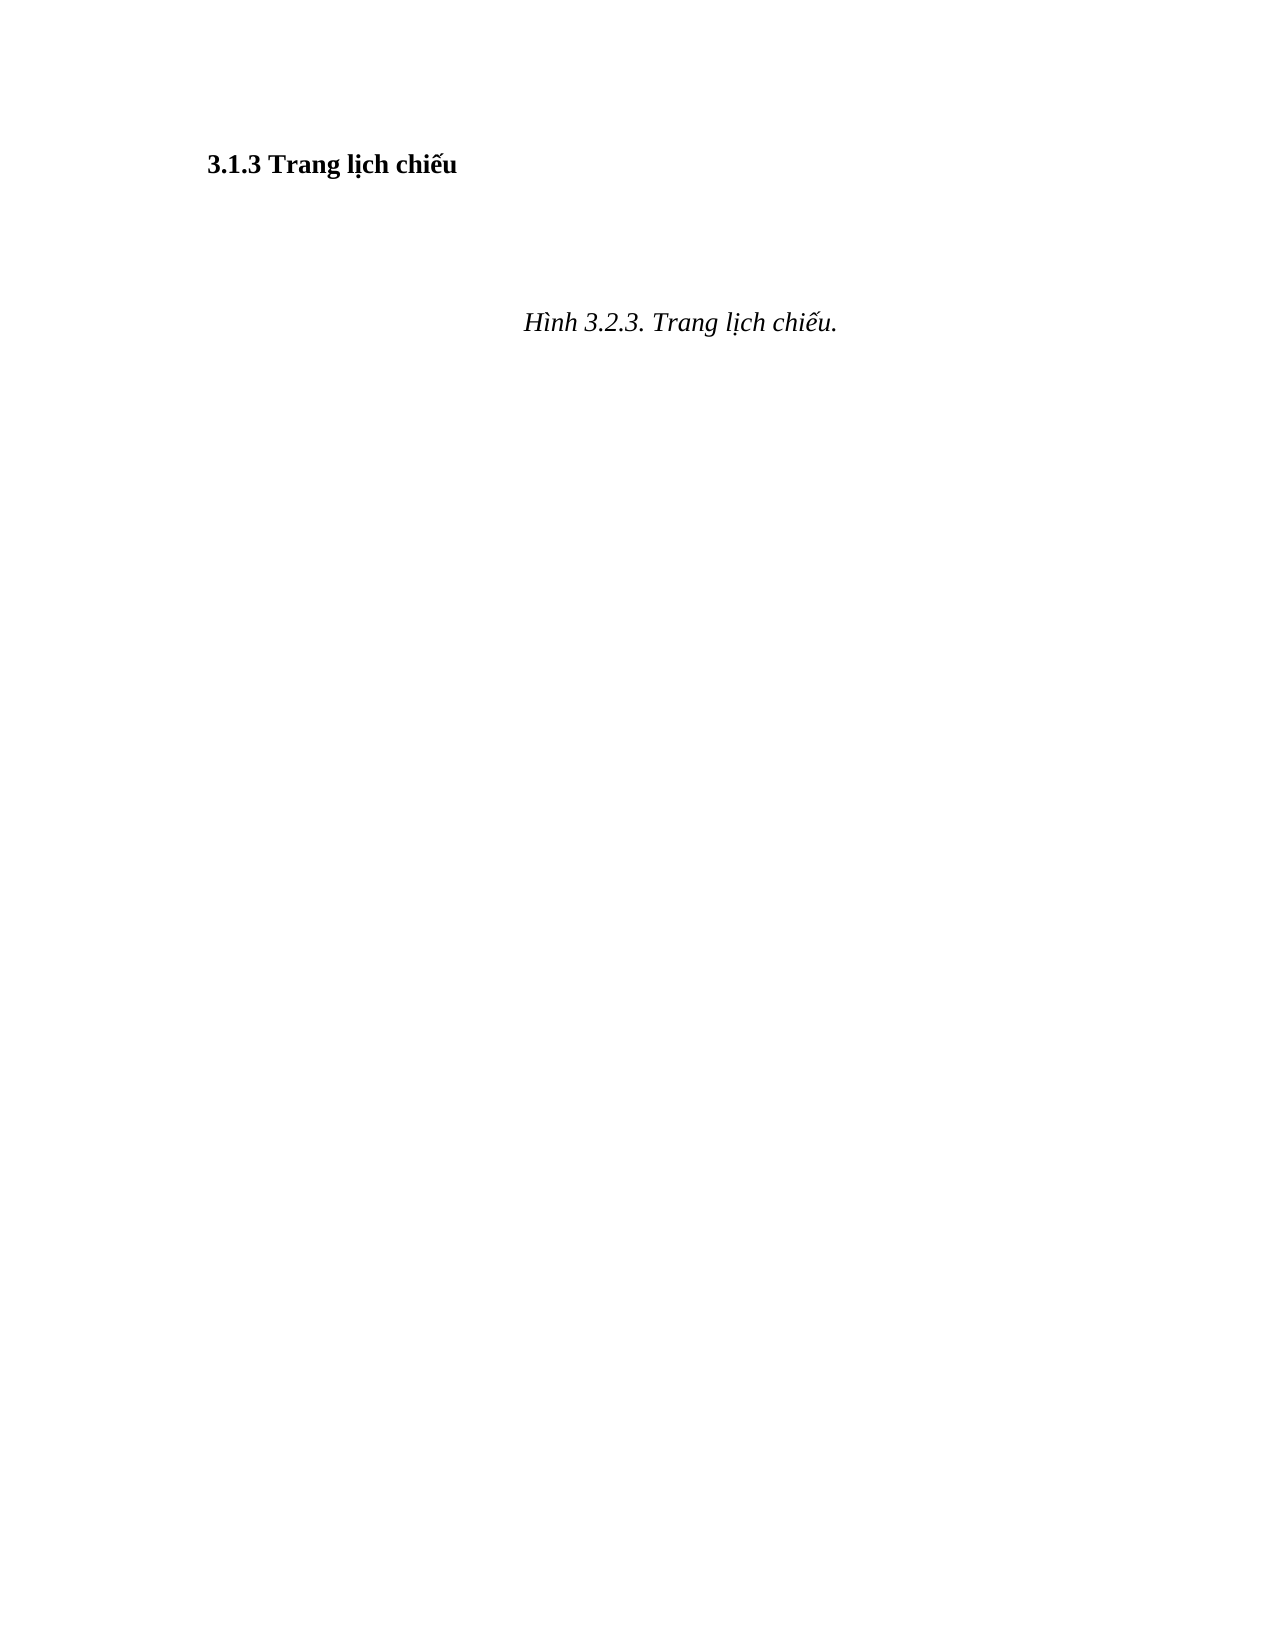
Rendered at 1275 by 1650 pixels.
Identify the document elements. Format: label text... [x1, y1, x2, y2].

subtitle Trang lịch chiếu [207, 148, 1169, 179]
text Hình 3.2.3. Trang lịch chiếu. [204, 306, 1160, 337]
